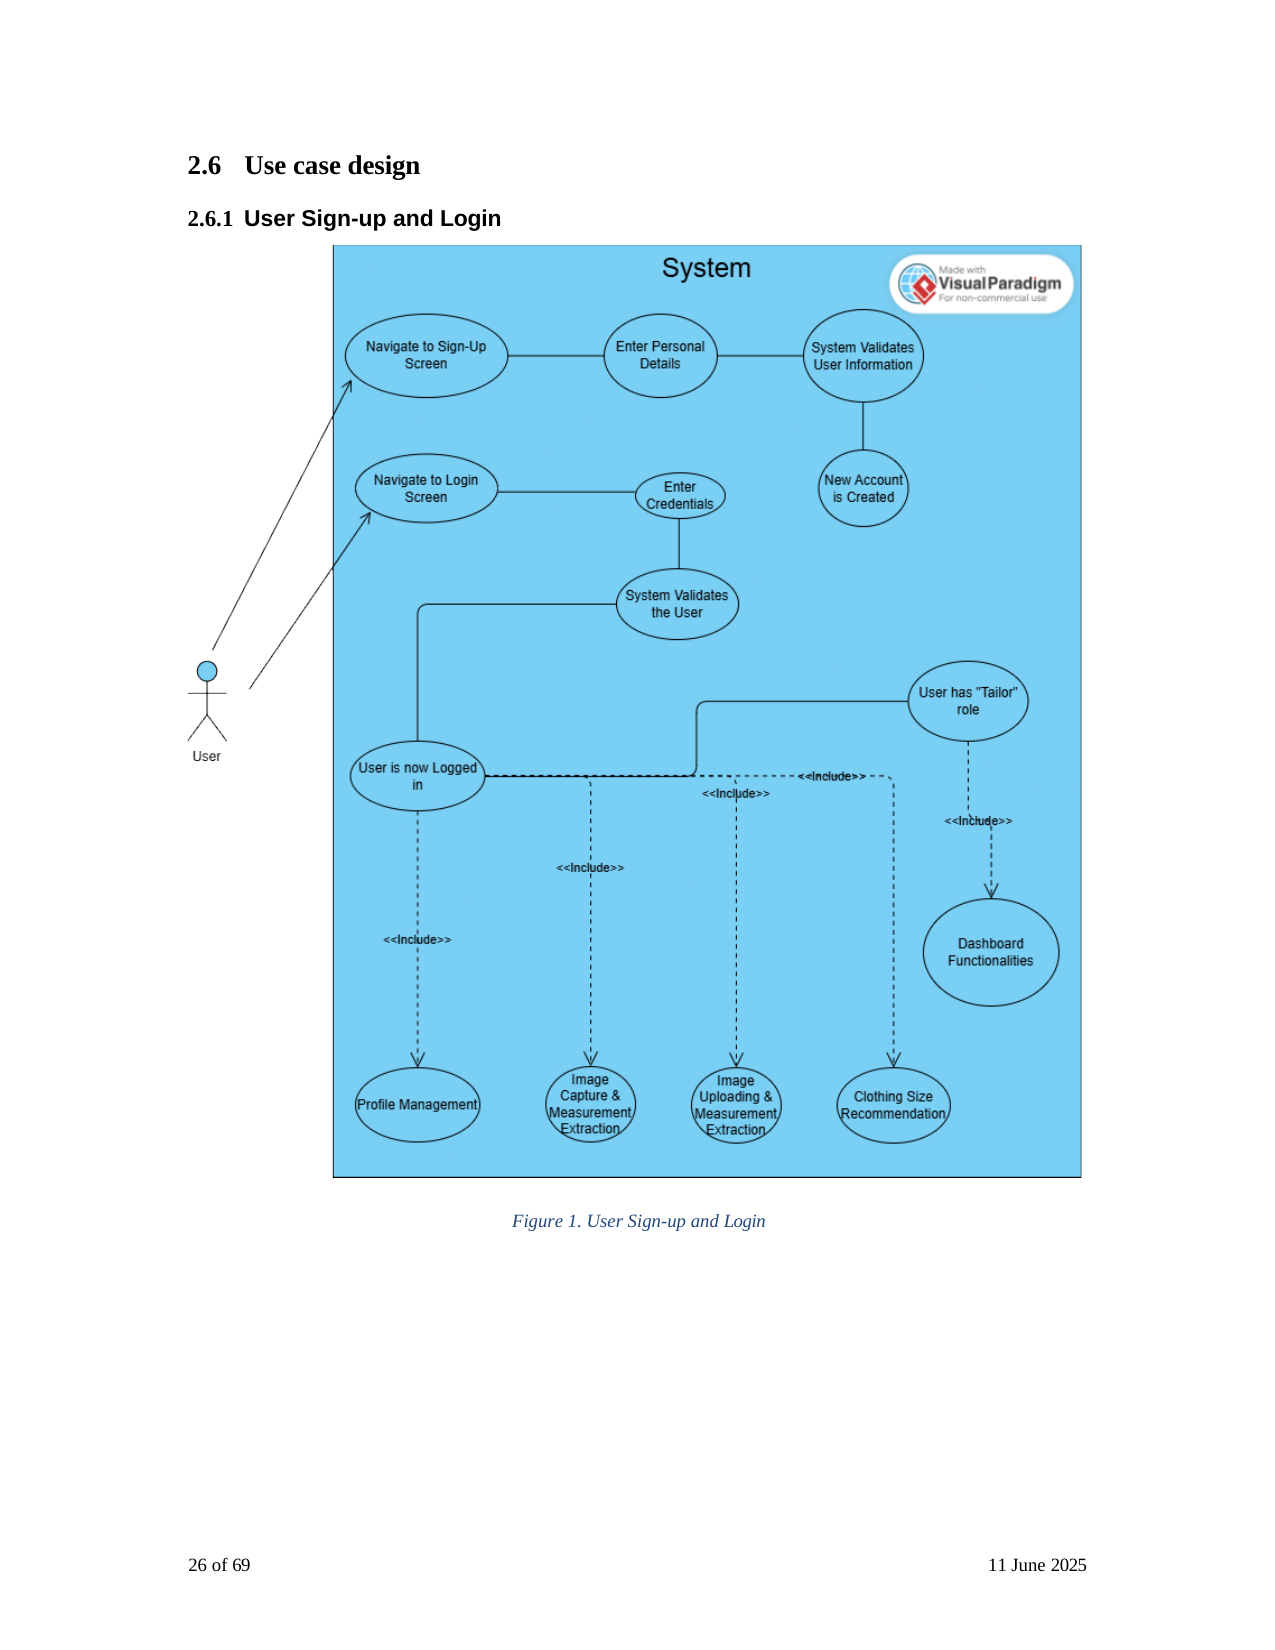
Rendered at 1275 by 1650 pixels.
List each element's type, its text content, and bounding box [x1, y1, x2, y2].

subtitle Use case design [187, 149, 1237, 180]
picture [187, 245, 1082, 1178]
list User Sign-up and Login [187, 205, 1237, 231]
text Figure 1. User Sign-up and Login [75, 1210, 1203, 1231]
